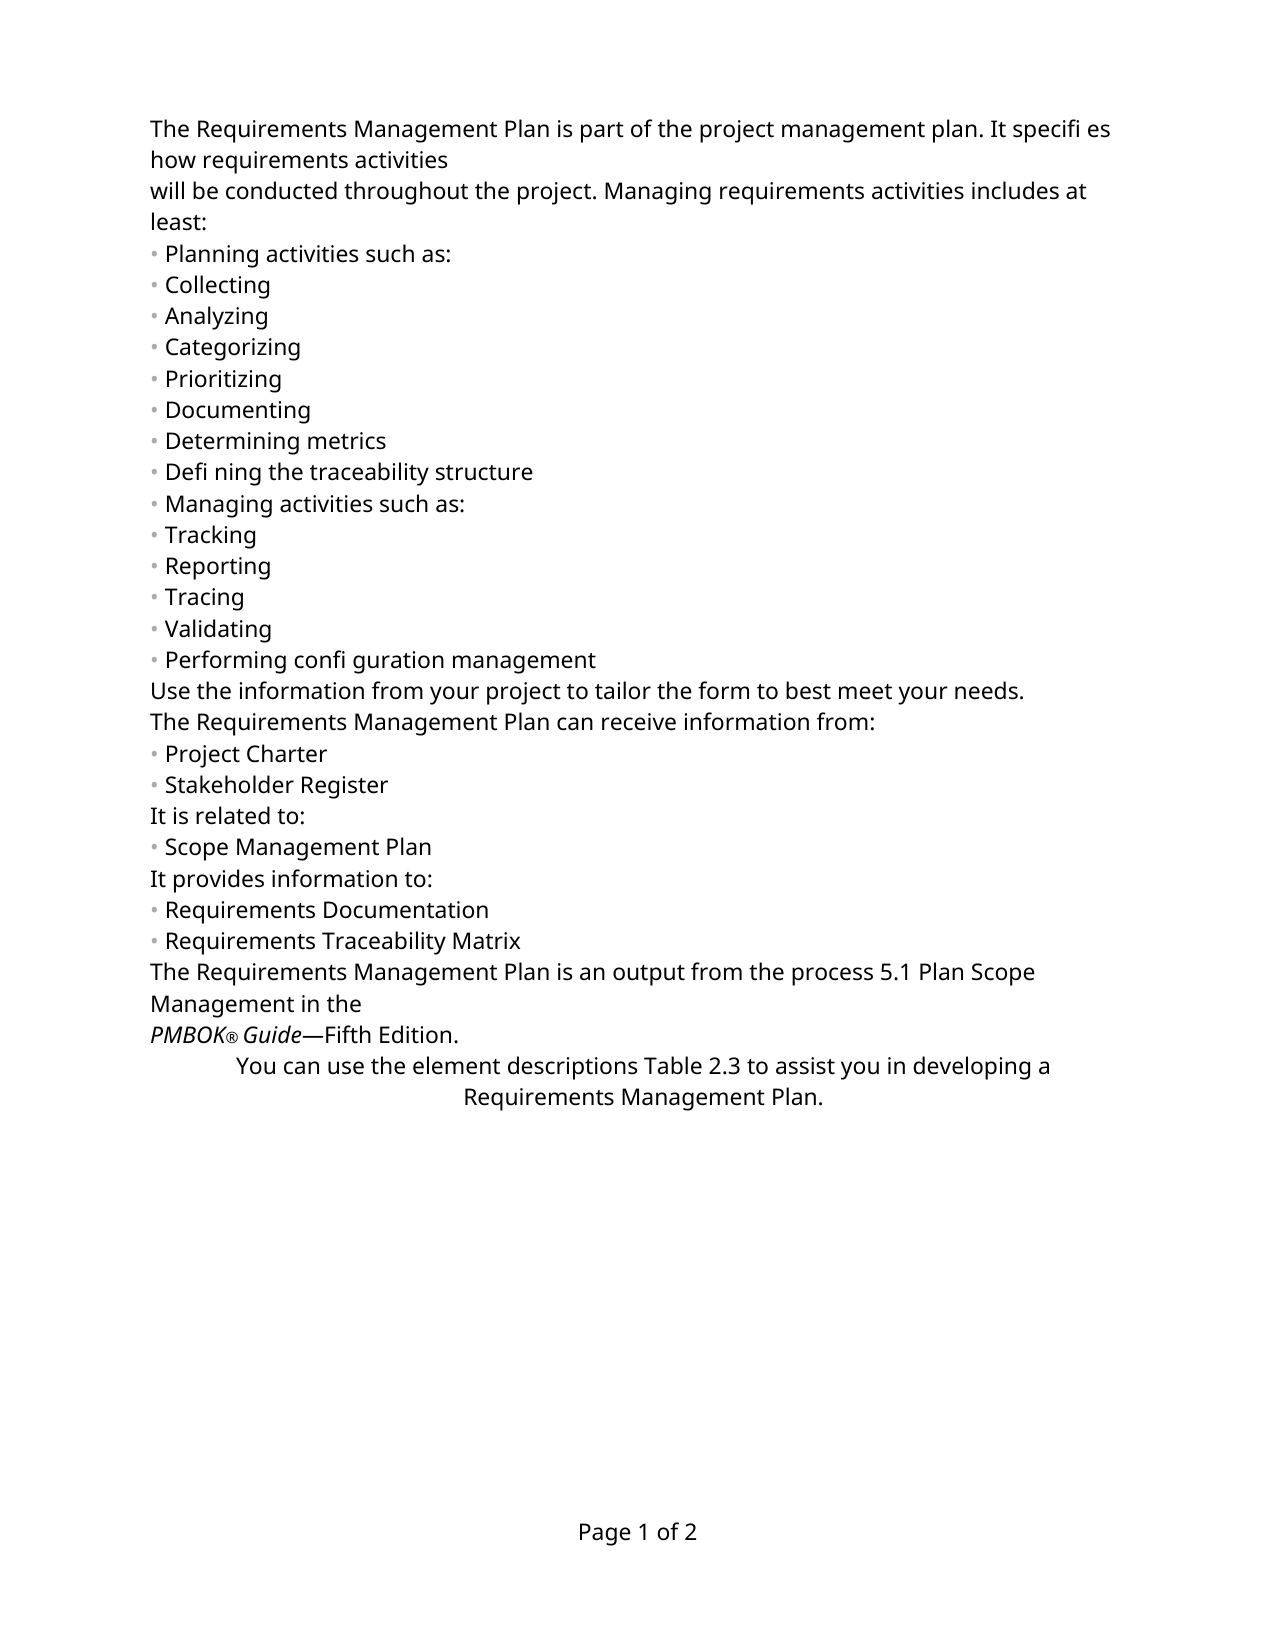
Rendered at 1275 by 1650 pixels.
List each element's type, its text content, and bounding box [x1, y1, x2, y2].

text • Collecting [150, 269, 1125, 300]
text • Defi ning the traceability structure [150, 456, 1125, 487]
text The Requirements Management Plan can receive information from: [150, 706, 1125, 737]
text The Requirements Management Plan is an output from the process 5.1 Plan Scope Management in the [150, 956, 1125, 1019]
text • Determining metrics [150, 425, 1125, 456]
text It is related to: [150, 800, 1125, 831]
text • Planning activities such as: [150, 237, 1125, 269]
text • Scope Management Plan [150, 831, 1125, 862]
text Use the information from your project to tailor the form to best meet your needs. [150, 675, 1125, 706]
text • Tracking [150, 519, 1125, 550]
text It provides information to: [150, 862, 1125, 894]
text • Stakeholder Register [150, 769, 1125, 800]
text • Categorizing [150, 331, 1125, 362]
text You can use the element descriptions Table 2.3 to assist you in developing a Requirements Management Plan. [162, 1050, 1125, 1112]
text • Managing activities such as: [150, 487, 1125, 519]
text • Tracing [150, 581, 1125, 612]
text • Reporting [150, 550, 1125, 581]
text • Performing confi guration management [150, 644, 1125, 675]
text • Project Charter [150, 737, 1125, 769]
text • Requirements Traceability Matrix [150, 925, 1125, 956]
text • Analyzing [150, 300, 1125, 331]
text will be conducted throughout the project. Managing requirements activities includes at least: [150, 175, 1125, 237]
text PMBOK® Guide—Fifth Edition. [150, 1019, 1125, 1050]
text • Requirements Documentation [150, 894, 1125, 925]
text • Documenting [150, 394, 1125, 425]
text The Requirements Management Plan is part of the project management plan. It specifi es how requirements activities [150, 112, 1125, 175]
text • Prioritizing [150, 362, 1125, 394]
text • Validating [150, 612, 1125, 644]
